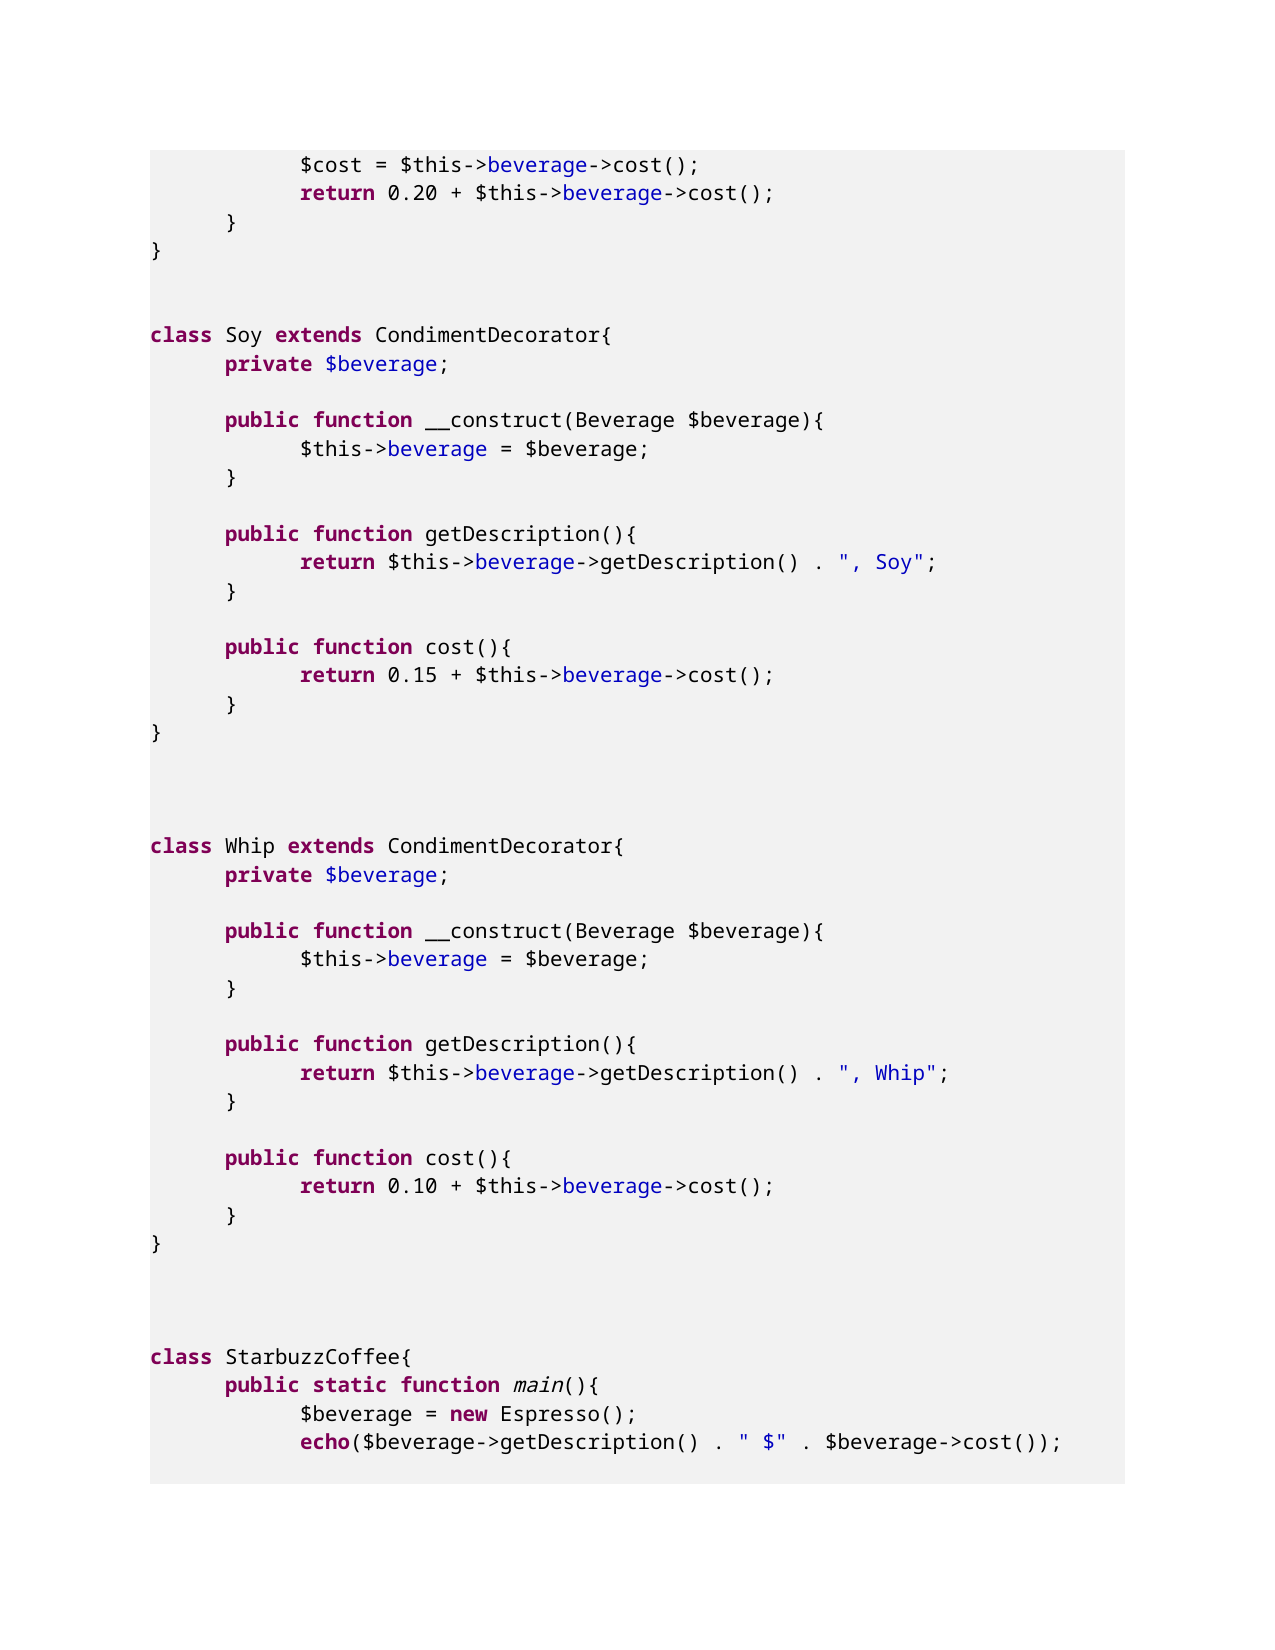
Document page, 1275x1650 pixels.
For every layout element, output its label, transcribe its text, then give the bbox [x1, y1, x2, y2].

text } [150, 207, 1125, 235]
text } [150, 1200, 1125, 1228]
text public function getDescription(){ [150, 519, 1125, 547]
text } [150, 1228, 1125, 1257]
text public function cost(){ [150, 632, 1125, 661]
text class StarbuzzCoffee{ [150, 1342, 1125, 1370]
text return 0.15 + $this->beverage->cost(); [150, 661, 1125, 689]
text class Whip extends CondimentDecorator{ [150, 831, 1125, 860]
text } [150, 1086, 1125, 1115]
text return 0.10 + $this->beverage->cost(); [150, 1171, 1125, 1200]
text $this->beverage = $beverage; [150, 944, 1125, 973]
text } [150, 717, 1125, 746]
text return $this->beverage->getDescription() . ", Soy"; [150, 547, 1125, 576]
text } [150, 462, 1125, 491]
text } [150, 235, 1125, 264]
text return 0.20 + $this->beverage->cost(); [150, 178, 1125, 207]
text } [150, 973, 1125, 1001]
text public function __construct(Beverage $beverage){ [150, 916, 1125, 944]
text public static function main(){ [150, 1370, 1125, 1399]
text return $this->beverage->getDescription() . ", Whip"; [150, 1058, 1125, 1086]
text $this->beverage = $beverage; [150, 434, 1125, 462]
text class Soy extends CondimentDecorator{ [150, 321, 1125, 349]
text private $beverage; [150, 349, 1125, 377]
text } [150, 576, 1125, 604]
text } [150, 689, 1125, 717]
text public function getDescription(){ [150, 1029, 1125, 1058]
text public function cost(){ [150, 1143, 1125, 1171]
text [150, 406, 1125, 434]
text $cost = $this->beverage->cost(); [150, 150, 1125, 178]
text $beverage = new Espresso(); [150, 1399, 1125, 1427]
text echo($beverage->getDescription() . " $" . $beverage->cost()); [150, 1427, 1125, 1456]
text private $beverage; [150, 860, 1125, 888]
